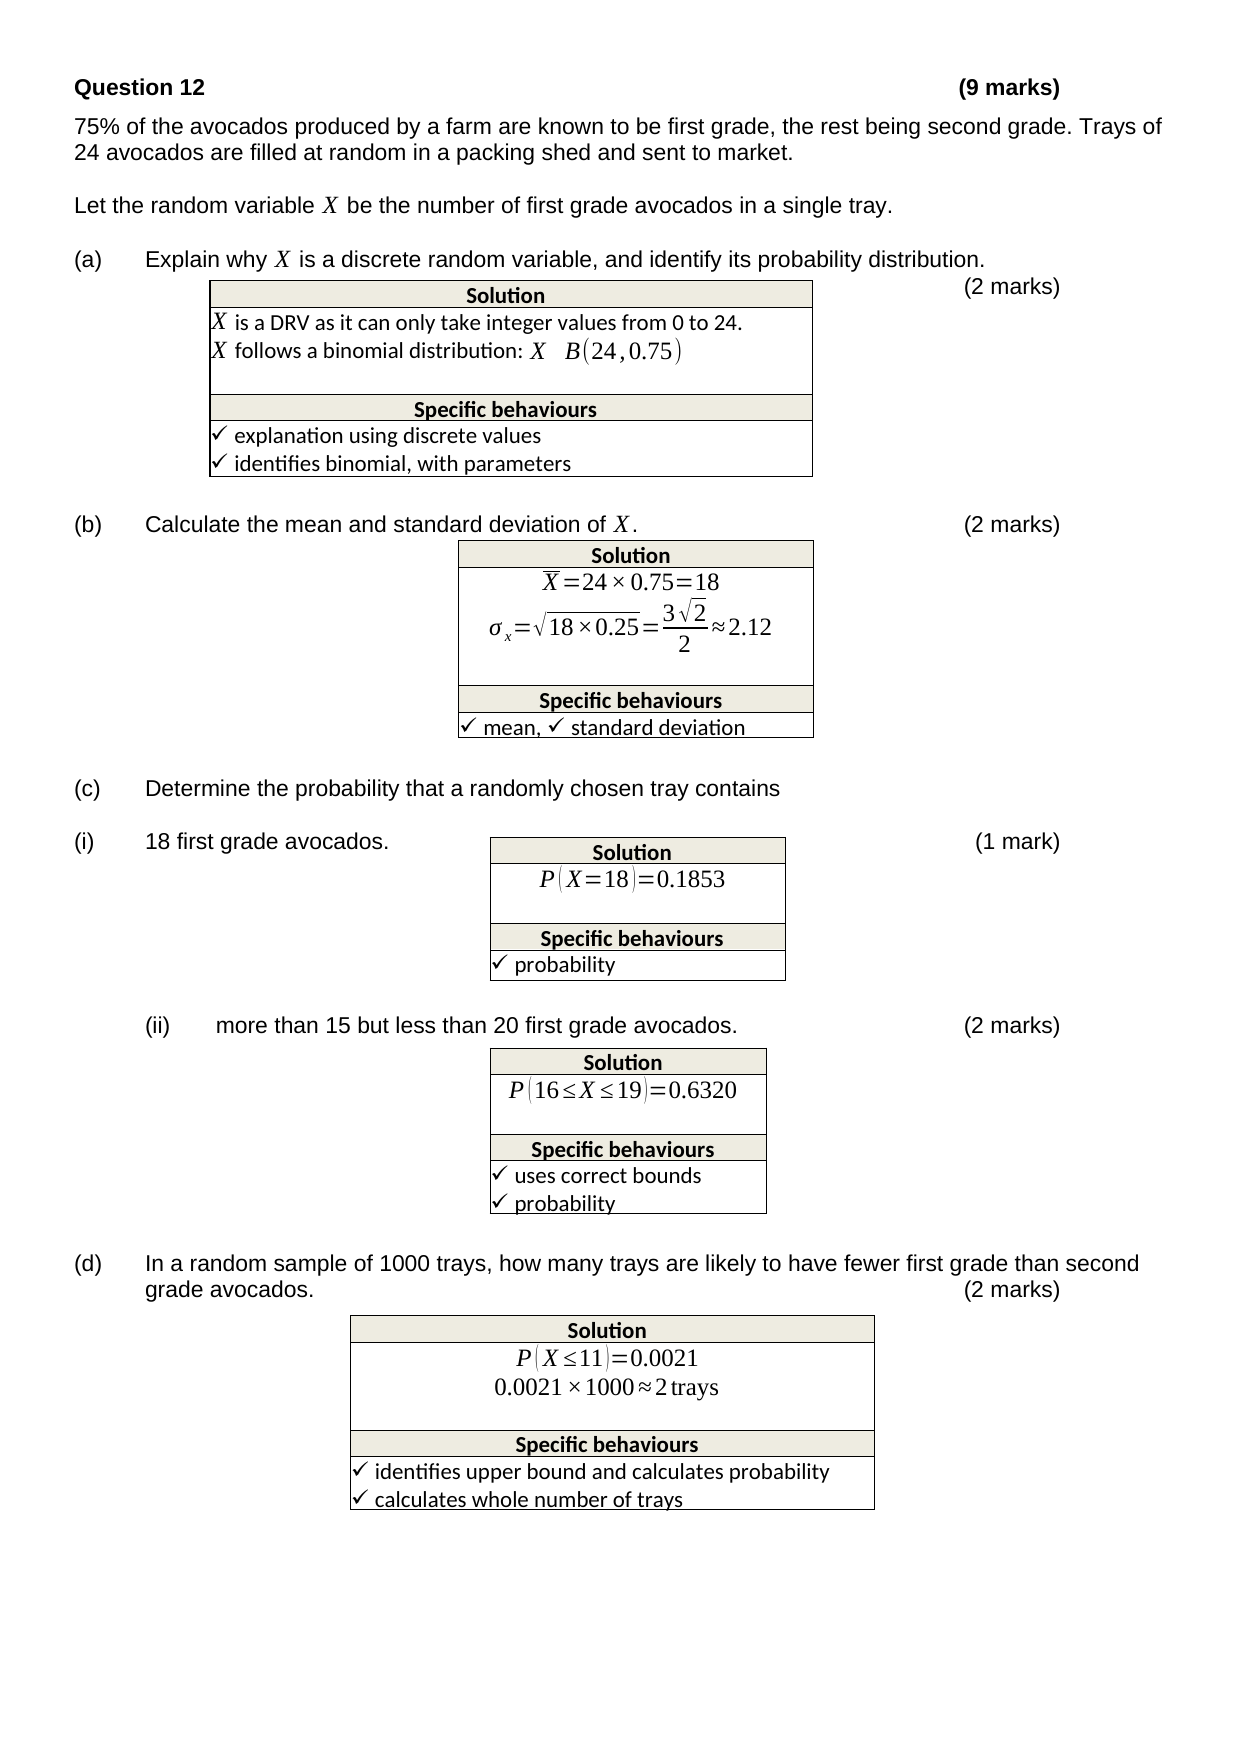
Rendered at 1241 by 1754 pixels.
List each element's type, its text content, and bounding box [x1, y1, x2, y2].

text (d) In a random sample of 1000 trays, how many trays are likely to have fewer first grade than second grade avocados. (2 marks) [74, 1250, 1181, 1302]
text (i) 18 first grade avocados. (1 mark) [74, 828, 1181, 854]
text Let the random variable be the number of first grade avocados in a single tray. [74, 192, 1181, 219]
text (2 marks) [74, 273, 1181, 300]
text (a) Explain why is a discrete random variable, and identify its probability distribution. [74, 246, 1181, 273]
text 75% of the avocados produced by a farm are known to be first grade, the rest being second grade. Trays of 24 avocados are filled at random in a packing shed and sent to market. [74, 113, 1181, 165]
text (b) Calculate the mean and standard deviation of . (2 marks) [74, 511, 1181, 538]
text Question 12 (9 marks) [74, 74, 1181, 100]
text (ii) more than 15 but less than 20 first grade avocados. (2 marks) [145, 1012, 1181, 1039]
text (c) Determine the probability that a randomly chosen tray contains [74, 775, 1181, 802]
